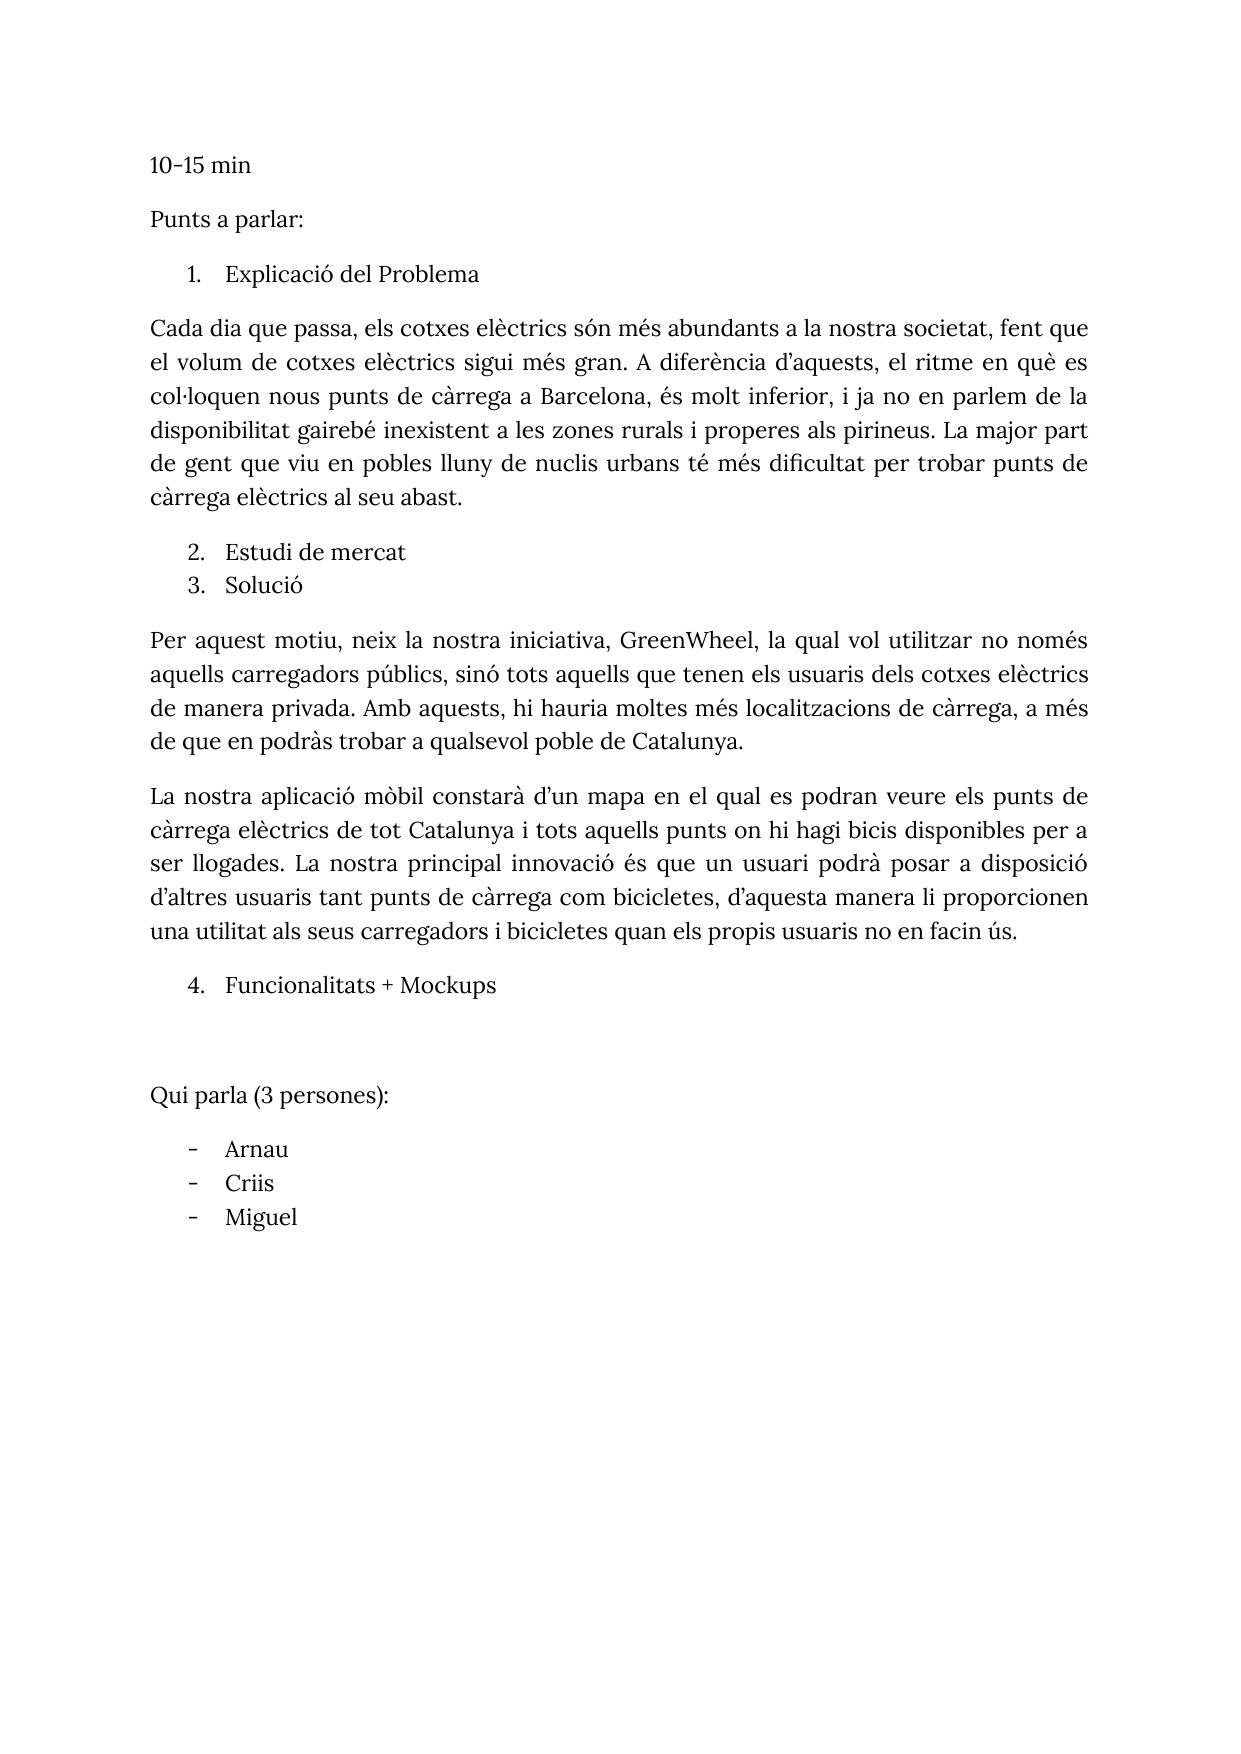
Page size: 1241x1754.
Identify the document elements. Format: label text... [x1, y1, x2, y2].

list Criis [187, 1168, 1090, 1198]
text Per aquest motiu, neix la nostra iniciativa, GreenWheel, la qual vol utilitzar no només aquells carregadors públics, sinó tots aquells que tenen els usuaris dels cotxes elèctrics de manera privada. Amb aquests, hi hauria moltes més localitzacions de càrrega, a més de que en podràs trobar a qualsevol poble de Catalunya. [150, 625, 1090, 756]
list Funcionalitats + Mockups [187, 971, 1090, 1000]
text Punts a parlar: [150, 204, 1090, 234]
list Estudi de mercat [187, 537, 1090, 566]
text Cada dia que passa, els cotxes elèctrics són més abundants a la nostra societat, fent que el volum de cotxes elèctrics sigui més gran. A diferència d’aquests, el ritme en què es col·loquen nous punts de càrrega a Barcelona, és molt inferior, i ja no en parlem de la disponibilitat gairebé inexistent a les zones rurals i properes als pirineus. La major part de gent que viu en pobles lluny de nuclis urbans té més dificultat per trobar punts de càrrega elèctrics al seu abast. [150, 314, 1090, 512]
text 10-15 min [150, 150, 1090, 179]
list Solució [187, 571, 1090, 600]
list Explicació del Problema [187, 259, 1090, 288]
text Qui parla (3 persones): [150, 1080, 1090, 1109]
list Miguel [187, 1202, 1090, 1231]
text La nostra aplicació mòbil constarà d’un mapa en el qual es podran veure els punts de càrrega elèctrics de tot Catalunya i tots aquells punts on hi hagi bicis disponibles per a ser llogades. La nostra principal innovació és que un usuari podrà posar a disposició d’altres usuaris tant punts de càrrega com bicicletes, d’aquesta manera li proporcionen una utilitat als seus carregadors i bicicletes quan els propis usuaris no en facin ús. [150, 781, 1090, 946]
list Arnau [187, 1134, 1090, 1164]
